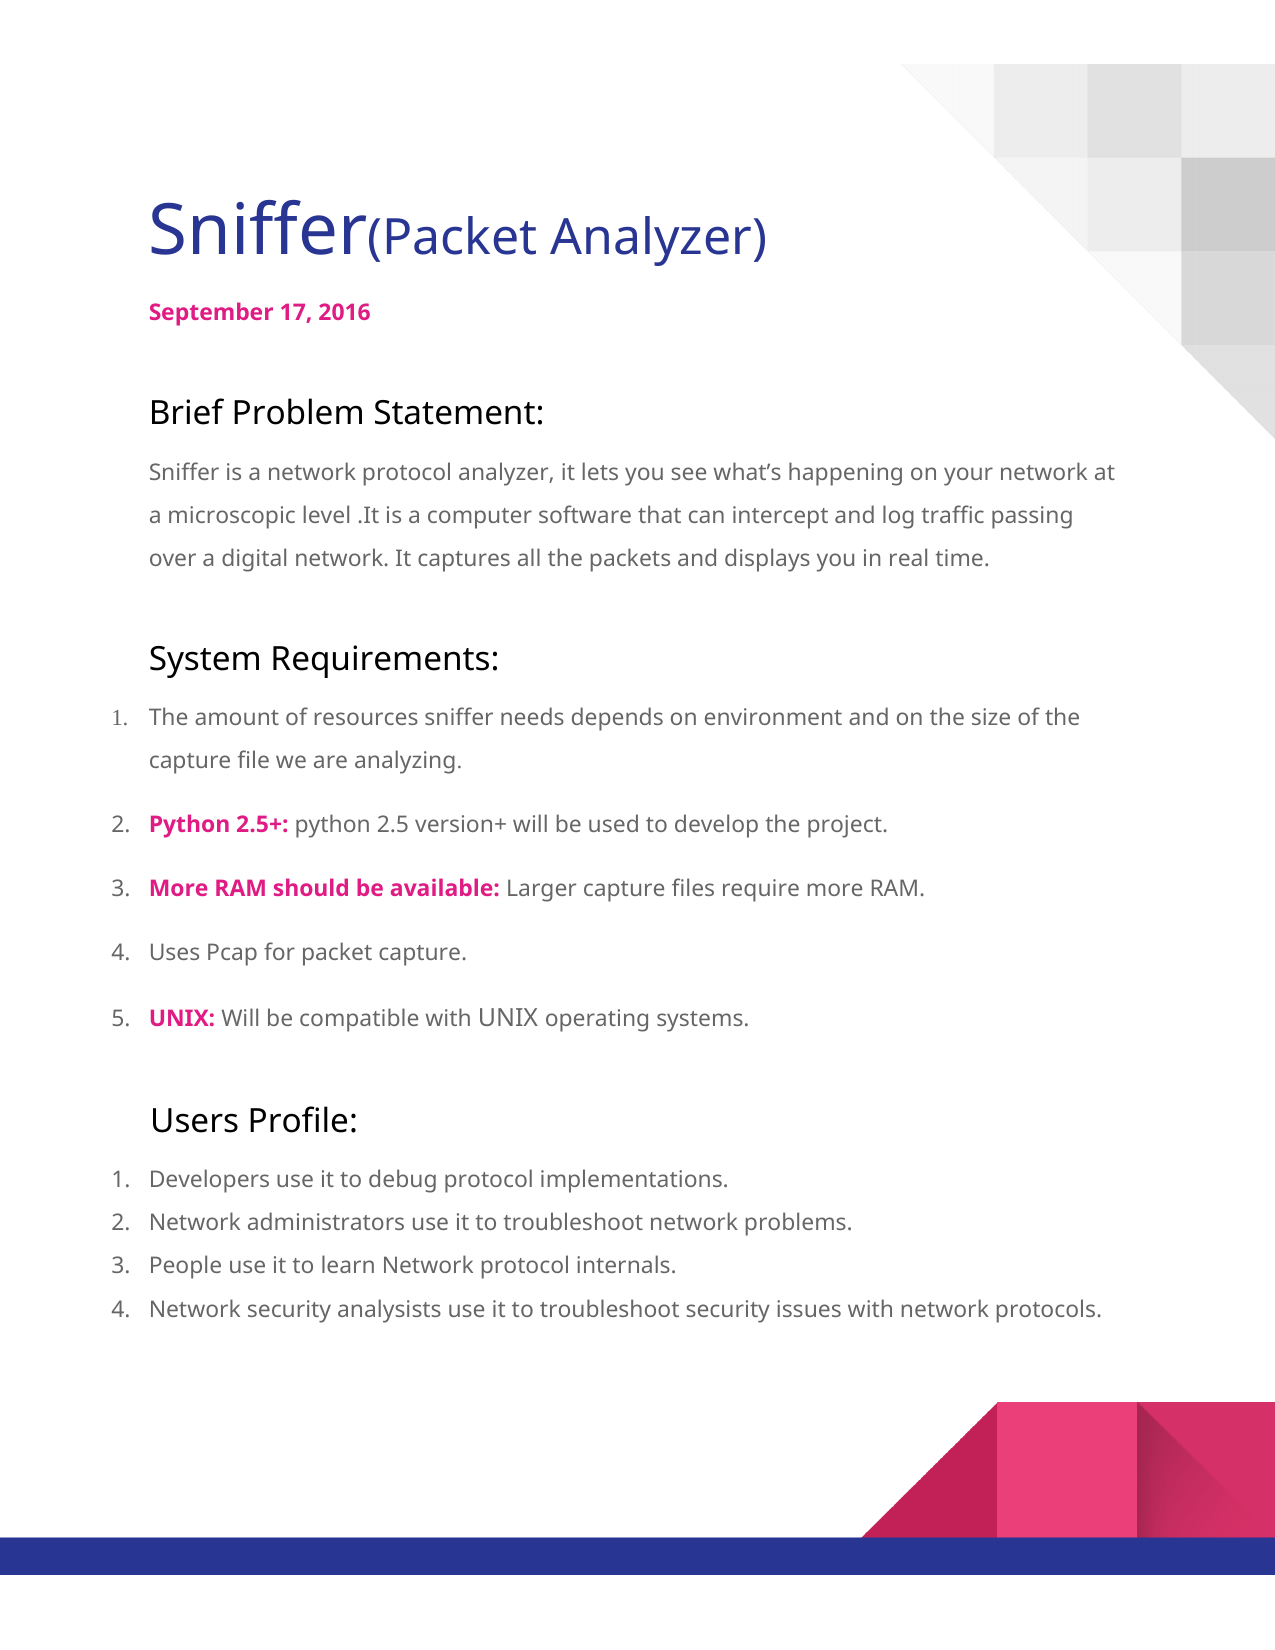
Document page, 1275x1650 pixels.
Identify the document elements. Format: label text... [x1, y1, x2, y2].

list More RAM should be available: Larger capture files require more RAM. [111, 872, 1125, 903]
list UNIX: Will be compatible with UNIX operating systems. [111, 1000, 1125, 1034]
list Uses Pcap for packet capture. [111, 936, 1125, 967]
subtitle System Requirements: [148, 635, 1125, 680]
list Network administrators use it to troubleshoot network problems. [111, 1206, 1125, 1238]
list Developers use it to debug protocol implementations. [111, 1163, 1125, 1194]
picture [900, 64, 1275, 439]
subtitle Users Profile: [150, 1097, 1125, 1142]
subtitle Brief Problem Statement: [148, 389, 1125, 434]
picture [0, 1400, 1275, 1575]
text Sniffer is a network protocol analyzer, it lets you see what’s happening on your network at a microscopic level .It is a computer software that can intercept and log traffic passing over a digital network. It captures all the packets and displays you in real time. [148, 455, 1125, 573]
title Sniffer(Packet Analyzer) [148, 179, 1125, 275]
list The amount of resources sniffer needs depends on environment and on the size of the capture file we are analyzing. [111, 701, 1125, 775]
subtitle September 17, 2016 [148, 296, 1125, 327]
list Network security analysists use it to troubleshoot security issues with network protocols. [111, 1293, 1125, 1324]
list Python 2.5+: python 2.5 version+ will be used to develop the project. [111, 808, 1125, 839]
list People use it to learn Network protocol internals. [111, 1249, 1125, 1281]
